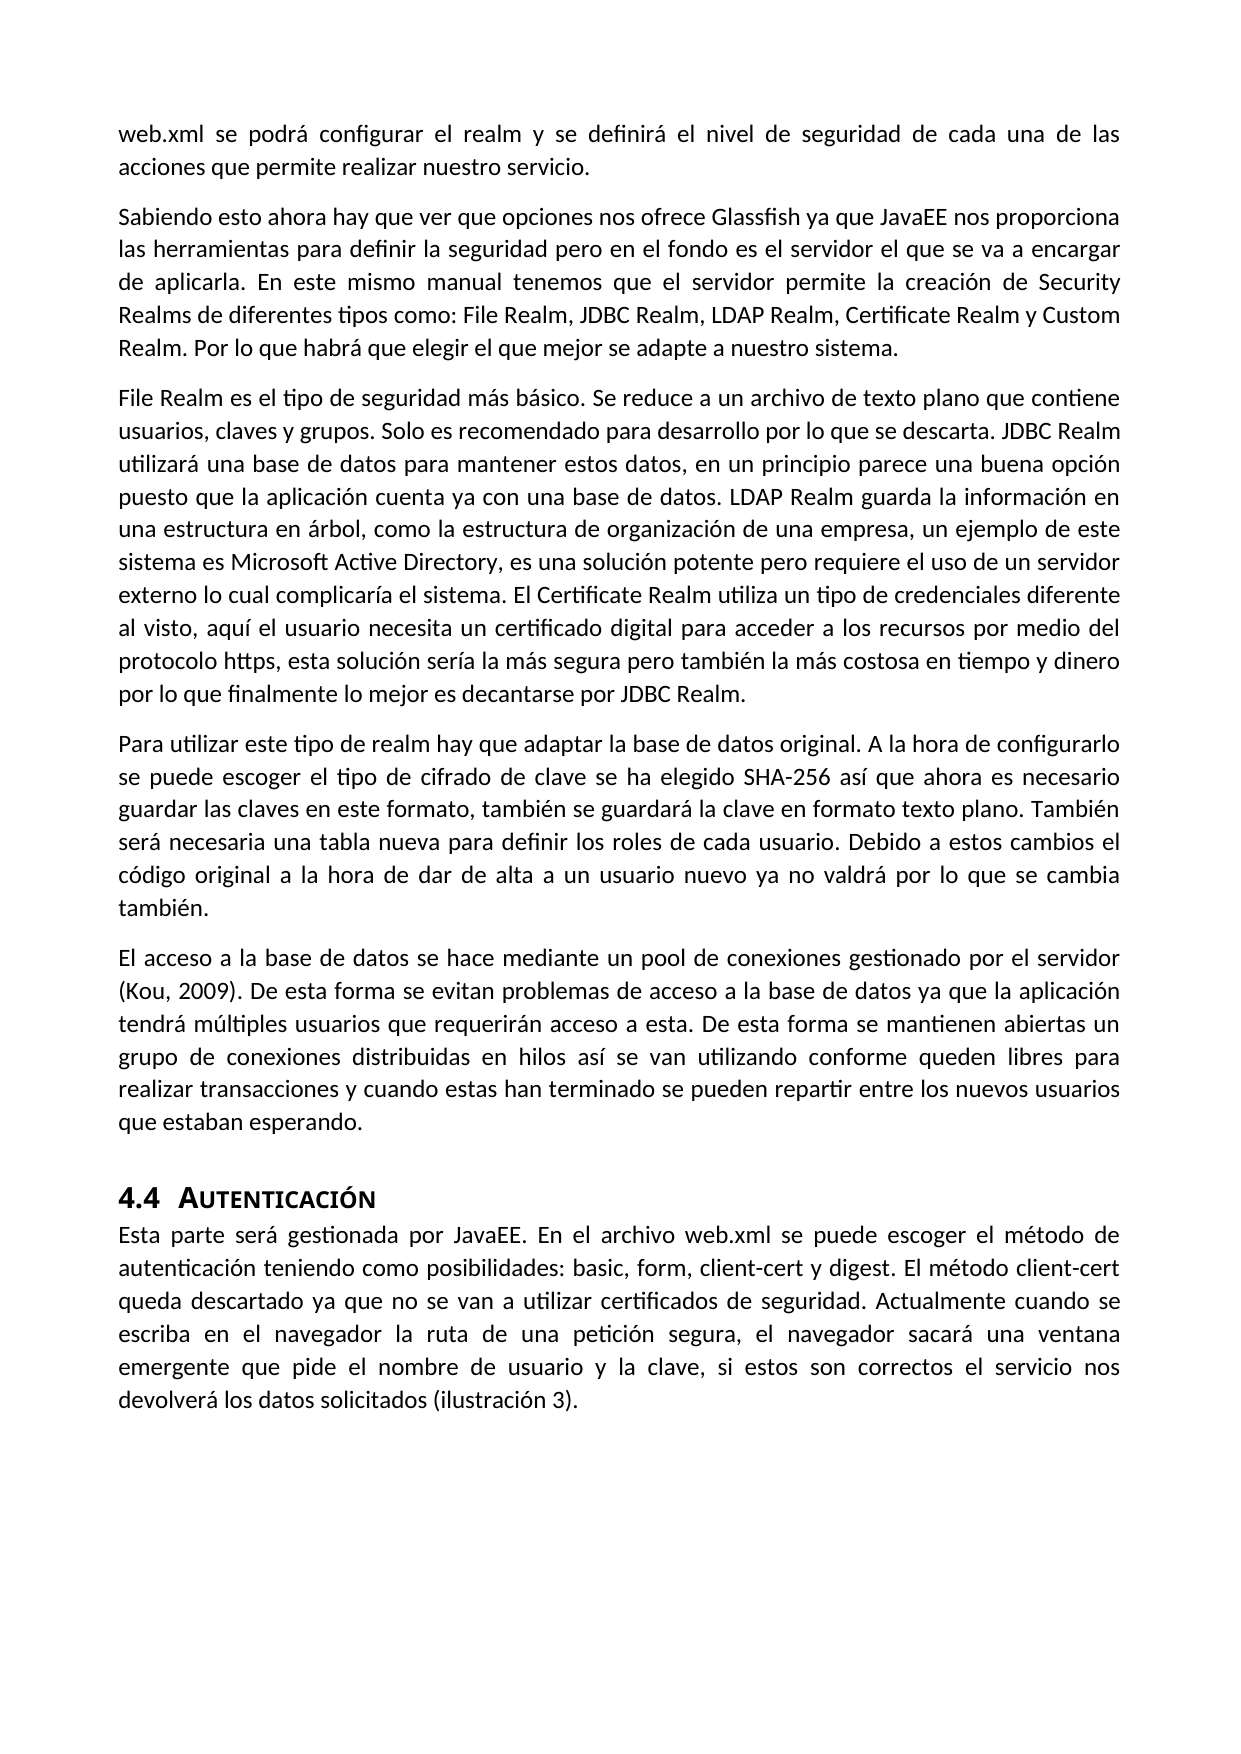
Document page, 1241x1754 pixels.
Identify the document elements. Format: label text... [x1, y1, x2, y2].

text File Realm es el tipo de seguridad más básico. Se reduce a un archivo de texto plano que contiene usuarios, claves y grupos. Solo es recomendado para desarrollo por lo que se descarta. JDBC Realm utilizará una base de datos para mantener estos datos, en un principio parece una buena opción puesto que la aplicación cuenta ya con una base de datos. LDAP Realm guarda la información en una estructura en árbol, como la estructura de organización de una empresa, un ejemplo de este sistema es Microsoft Active Directory, es una solución potente pero requiere el uso de un servidor externo lo cual complicaría el sistema. El Certificate Realm utiliza un tipo de credenciales diferente al visto, aquí el usuario necesita un certificado digital para acceder a los recursos por medio del protocolo https, esta solución sería la más segura pero también la más costosa en tiempo y dinero por lo que finalmente lo mejor es decantarse por JDBC Realm. [118, 382, 1122, 709]
text Sabiendo esto ahora hay que ver que opciones nos ofrece Glassfish ya que JavaEE nos proporciona las herramientas para definir la seguridad pero en el fondo es el servidor el que se va a encargar de aplicarla. En este mismo manual tenemos que el servidor permite la creación de Security Realms de diferentes tipos como: File Realm, JDBC Realm, LDAP Realm, Certificate Realm y Custom Realm. Por lo que habrá que elegir el que mejor se adapte a nuestro sistema. [118, 201, 1122, 363]
text El acceso a la base de datos se hace mediante un pool de conexiones gestionado por el servidor . De esta forma se evitan problemas de acceso a la base de datos ya que la aplicación tendrá múltiples usuarios que requerirán acceso a esta. De esta forma se mantienen abiertas un grupo de conexiones distribuidas en hilos así se van utilizando conforme queden libres para realizar transacciones y cuando estas han terminado se pueden repartir entre los nuevos usuarios que estaban esperando. [118, 942, 1122, 1137]
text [118, 118, 1122, 182]
text Para utilizar este tipo de realm hay que adaptar la base de datos original. A la hora de configurarlo se puede escoger el tipo de cifrado de clave se ha elegido SHA-256 así que ahora es necesario guardar las claves en este formato, también se guardará la clave en formato texto plano. También será necesaria una tabla nueva para definir los roles de cada usuario. Debido a estos cambios el código original a la hora de dar de alta a un usuario nuevo ya no valdrá por lo que se cambia también. [118, 728, 1122, 923]
subtitle Autenticación [118, 1177, 1122, 1217]
text Esta parte será gestionada por JavaEE. En el archivo web.xml se puede escoger el método de autenticación teniendo como posibilidades: basic, form, client-cert y digest. El método client-cert queda descartado ya que no se van a utilizar certificados de seguridad. Actualmente cuando se escriba en el navegador la ruta de una petición segura, el navegador sacará una ventana emergente que pide el nombre de usuario y la clave, si estos son correctos el servicio nos devolverá los datos solicitados (ilustración 3). [118, 1220, 1122, 1415]
